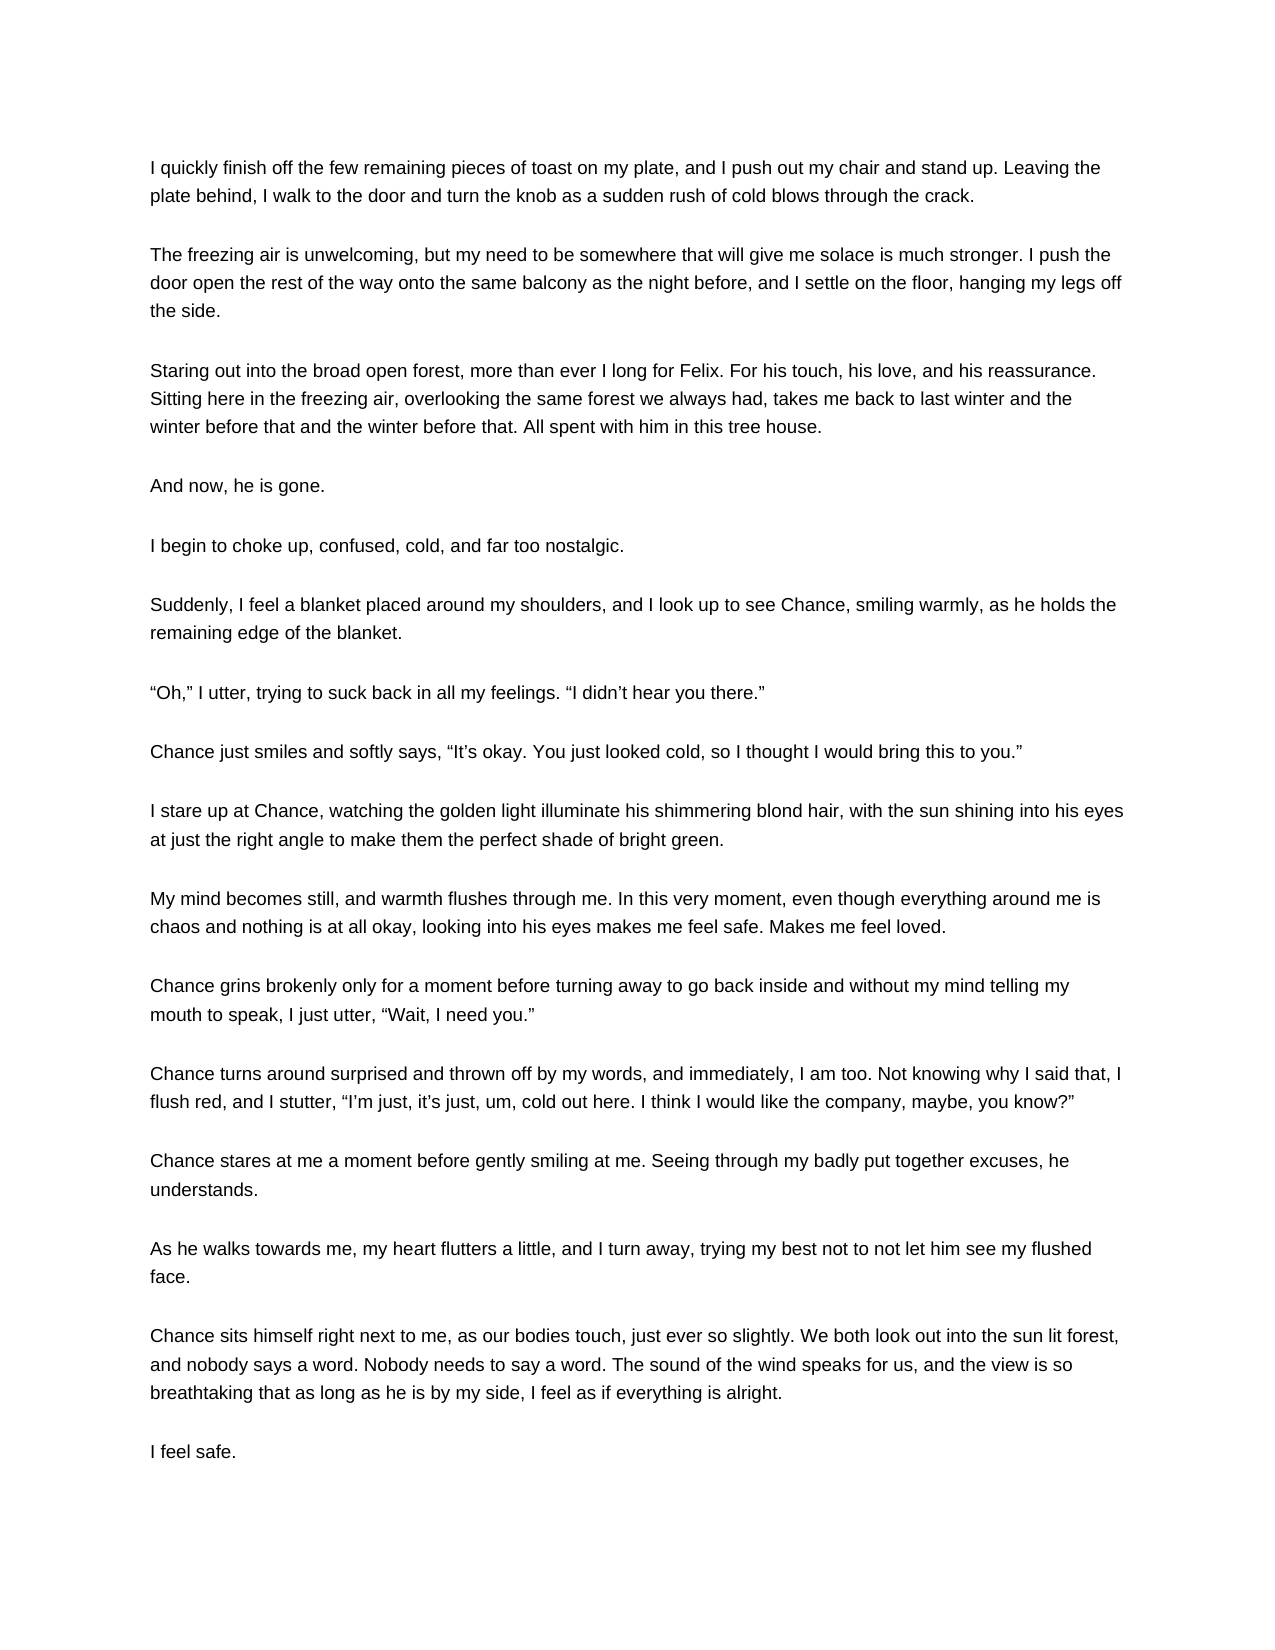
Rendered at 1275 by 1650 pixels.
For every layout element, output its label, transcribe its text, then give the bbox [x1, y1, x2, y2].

text Chance turns around surprised and thrown off by my words, and immediately, I am too. Not knowing why I said that, I flush red, and I stutter, “I’m just, it’s just, um, cold out here. I think I would like the company, maybe, you know?” [150, 1056, 1125, 1112]
text I feel safe. [150, 1434, 1125, 1462]
text I stare up at Chance, watching the golden light illuminate his shimmering blond hair, with the sun shining into his eyes at just the right angle to make them the perfect shade of bright green. [150, 794, 1125, 850]
text “Oh,” I utter, trying to suck back in all my feelings. “I didn’t hear you there.” [150, 675, 1125, 703]
text As he walks towards me, my heart flutters a little, and I turn away, trying my best not to not let him see my flushed face. [150, 1231, 1125, 1287]
text Chance sits himself right next to me, as our bodies touch, just ever so slightly. We both look out into the sun lit forest, and nobody says a word. Nobody needs to say a word. The sound of the wind speaks for us, and the view is so breathtaking that as long as he is by my side, I feel as if everything is alright. [150, 1319, 1125, 1403]
text Staring out into the broad open forest, more than ever I long for Felix. For his touch, his love, and his reassurance. Sitting here in the freezing air, overlooking the same forest we always had, takes me back to last winter and the winter before that and the winter before that. All spent with him in this tree house. [150, 353, 1125, 437]
text My mind becomes still, and warmth flushes through me. In this very moment, even though everything around me is chaos and nothing is at all okay, looking into his eyes makes me feel safe. Makes me feel loved. [150, 881, 1125, 937]
text Chance grins brokenly only for a moment before turning away to go back inside and without my mind telling my mouth to speak, I just utter, “Wait, I need you.” [150, 969, 1125, 1025]
text And now, he is gone. [150, 469, 1125, 497]
text I begin to choke up, confused, cold, and far too nostalgic. [150, 528, 1125, 556]
text I quickly finish off the few remaining pieces of toast on my plate, and I push out my chair and stand up. Leaving the plate behind, I walk to the door and turn the knob as a sudden rush of cold blows through the crack. [150, 150, 1125, 206]
text Suddenly, I feel a blanket placed around my shoulders, and I look up to see Chance, smiling warmly, as he holds the remaining edge of the blanket. [150, 587, 1125, 644]
text Chance stares at me a moment before gently smiling at me. Seeing through my badly put together excuses, he understands. [150, 1144, 1125, 1200]
text Chance just smiles and softly says, “It’s okay. You just looked cold, so I thought I would bring this to you.” [150, 734, 1125, 762]
text The freezing air is unwelcoming, but my need to be somewhere that will give me solace is much stronger. I push the door open the rest of the way onto the same balcony as the night before, and I settle on the floor, hanging my legs off the side. [150, 237, 1125, 322]
